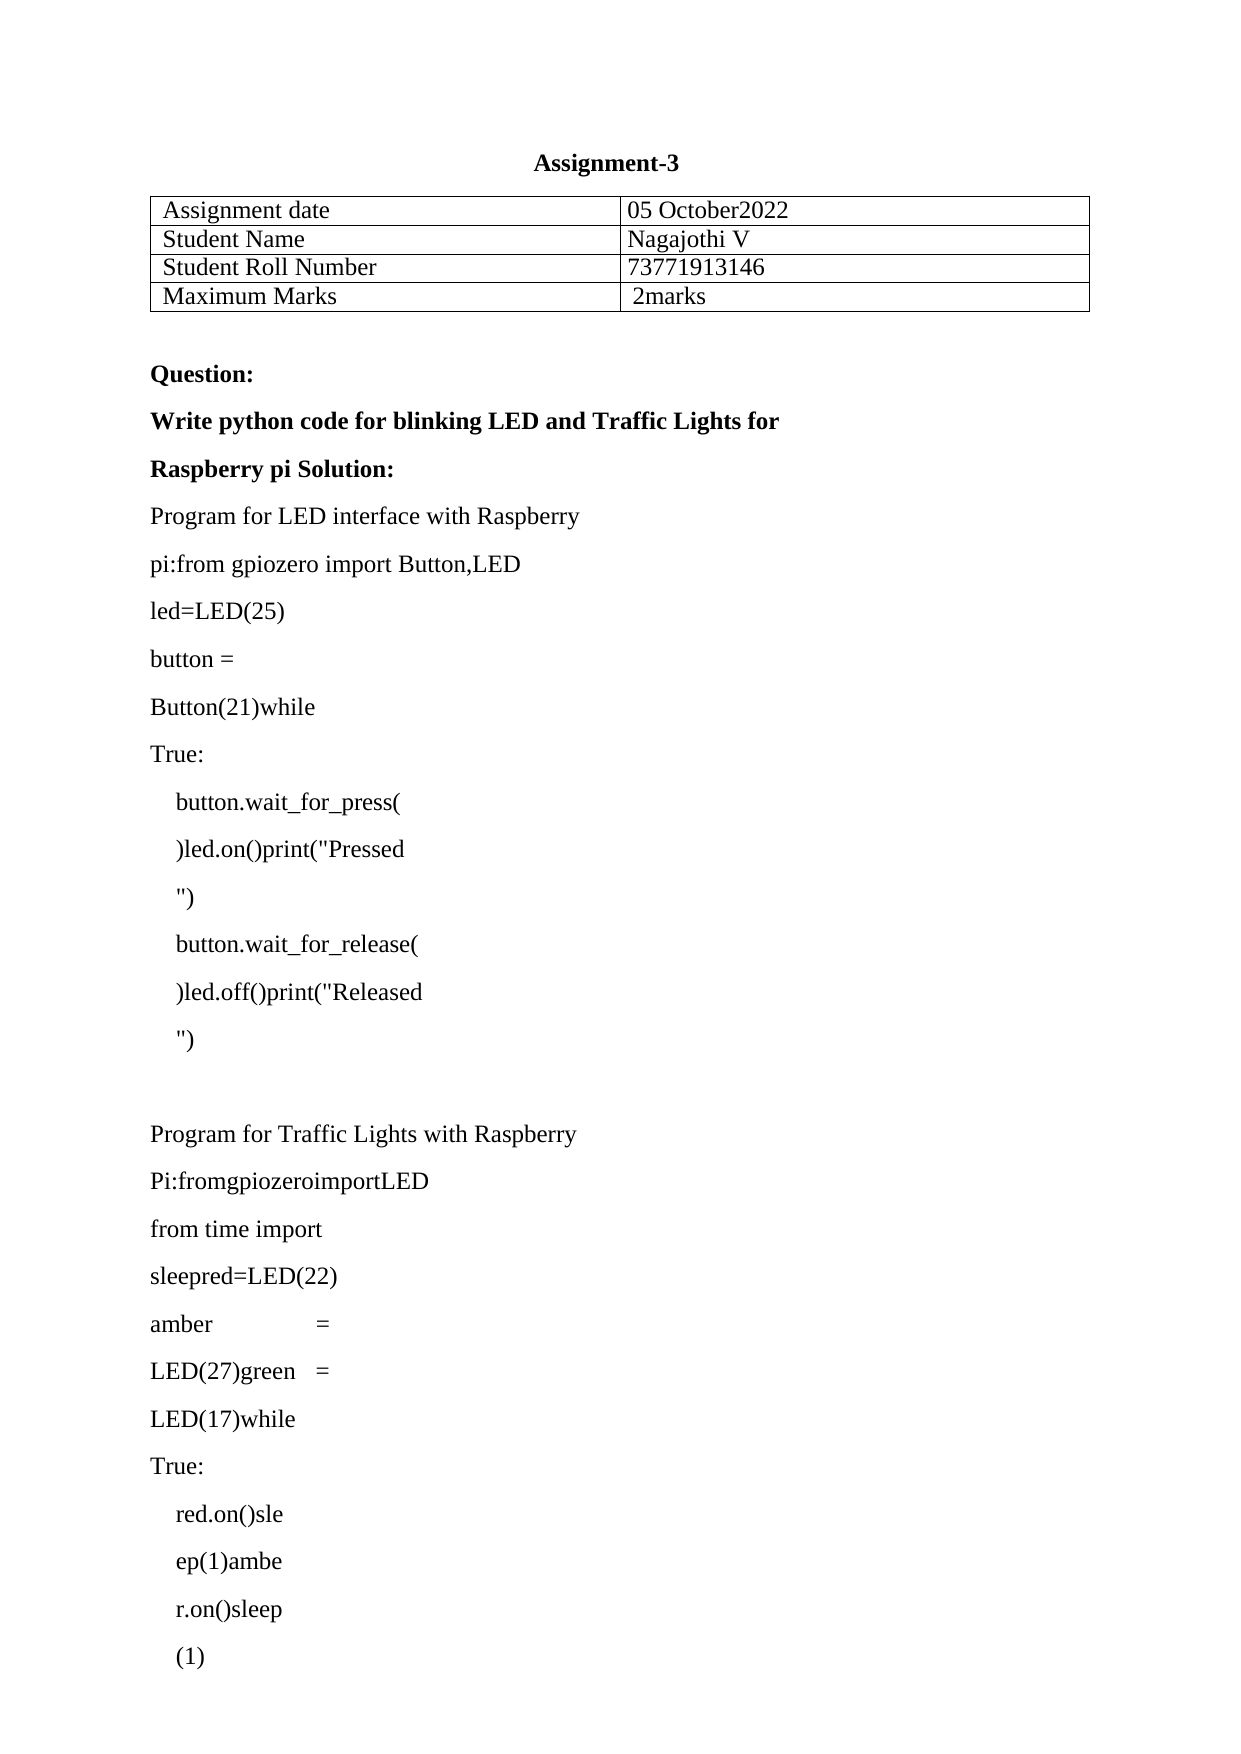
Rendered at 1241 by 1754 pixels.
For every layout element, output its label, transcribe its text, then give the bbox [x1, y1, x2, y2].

text amber = LED(27)green = LED(17)while True: [150, 1309, 330, 1480]
text led=LED(25) [150, 597, 1103, 625]
text Write python code for blinking LED and Traffic Lights for Raspberry pi Solution: [150, 406, 876, 483]
text Program for LED interface with Raspberry pi:from gpiozero import Button,LED [150, 501, 614, 578]
text button = Button(21)while True: [150, 644, 352, 768]
text button.wait_for_press()led.on()print("Pressed") [176, 787, 412, 911]
table_cell 73771913146 [621, 255, 1089, 282]
text from time import sleepred=LED(22) [150, 1214, 382, 1290]
table_cell Student Name [151, 226, 620, 253]
title Question: [150, 359, 1103, 388]
table_cell Student Roll Number [151, 255, 620, 282]
text Program for Traffic Lights with Raspberry Pi:fromgpiozeroimportLED [150, 1119, 613, 1195]
table_header 05 October2022 [621, 197, 1089, 224]
text red.on()sleep(1)amber.on()sleep(1) [176, 1499, 287, 1670]
title Assignment-3 [139, 148, 694, 176]
text button.wait_for_release()led.off()print("Released") [176, 929, 430, 1053]
table_cell 2marks [621, 283, 1089, 311]
table_cell Maximum Marks [151, 283, 620, 311]
table_header Assignment date [151, 197, 620, 224]
table_cell Nagajothi V [621, 226, 1089, 253]
